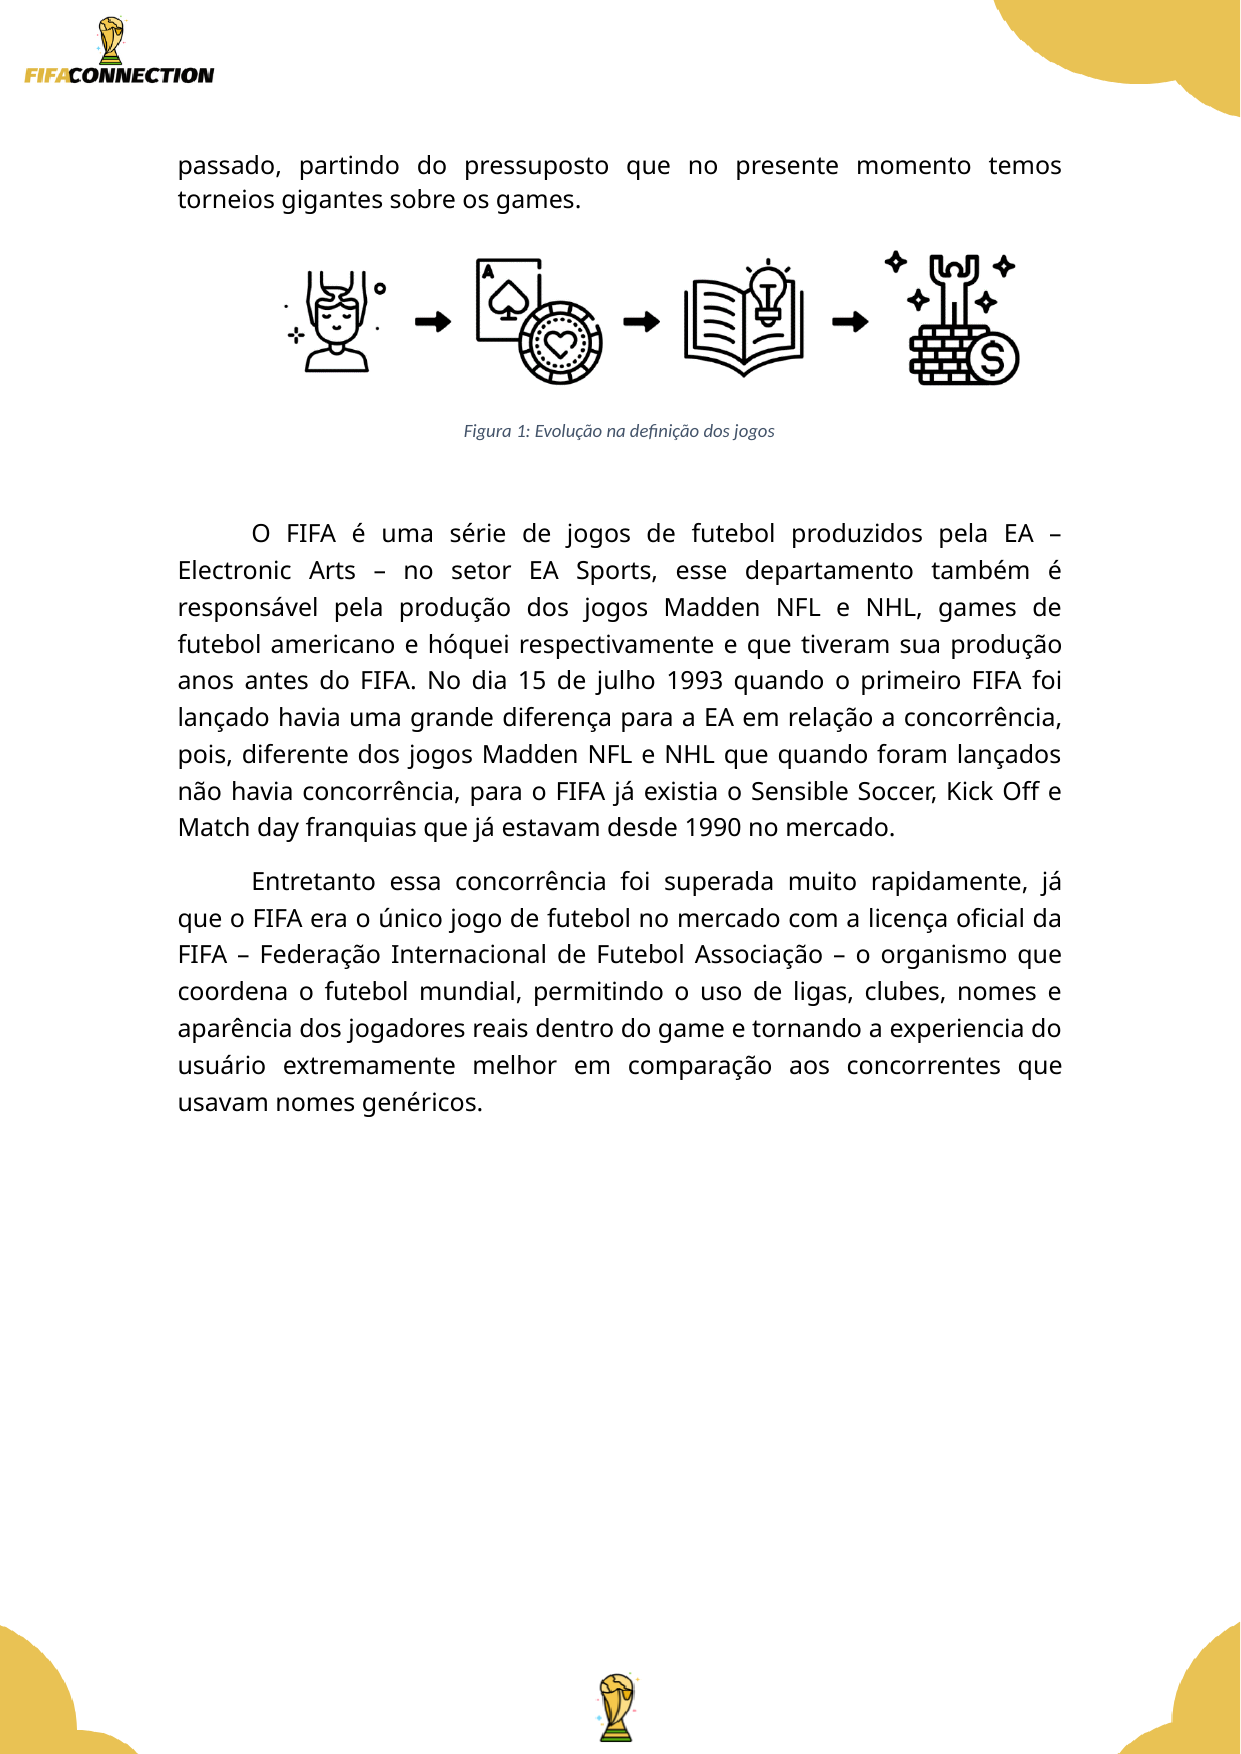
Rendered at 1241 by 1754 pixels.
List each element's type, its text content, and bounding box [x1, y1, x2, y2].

text Entretanto essa concorrência foi superada muito rapidamente, já que o FIFA era o único jogo de futebol no mercado com a licença oficial da FIFA – Federação Internacional de Futebol Associação – o organismo que coordena o futebol mundial, permitindo o uso de ligas, clubes, nomes e aparência dos jogadores reais dentro do game e tornando a experiencia do usuário extremamente melhor em comparação aos concorrentes que usavam nomes genéricos. [177, 863, 1063, 1118]
text O FIFA é uma série de jogos de futebol produzidos pela EA – Electronic Arts – no setor EA Sports, esse departamento também é responsável pela produção dos jogos Madden NFL e NHL, games de futebol americano e hóquei respectivamente e que tiveram sua produção anos antes do FIFA. No dia 15 de julho 1993 quando o primeiro FIFA foi lançado havia uma grande diferença para a EA em relação a concorrência, pois, diferente dos jogos Madden NFL e NHL que quando foram lançados não havia concorrência, para o FIFA já existia o Sensible Soccer, Kick Off e Match day franquias que já estavam desde 1990 no mercado. [177, 516, 1063, 844]
picture [0, 0, 1241, 1754]
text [177, 148, 1063, 216]
